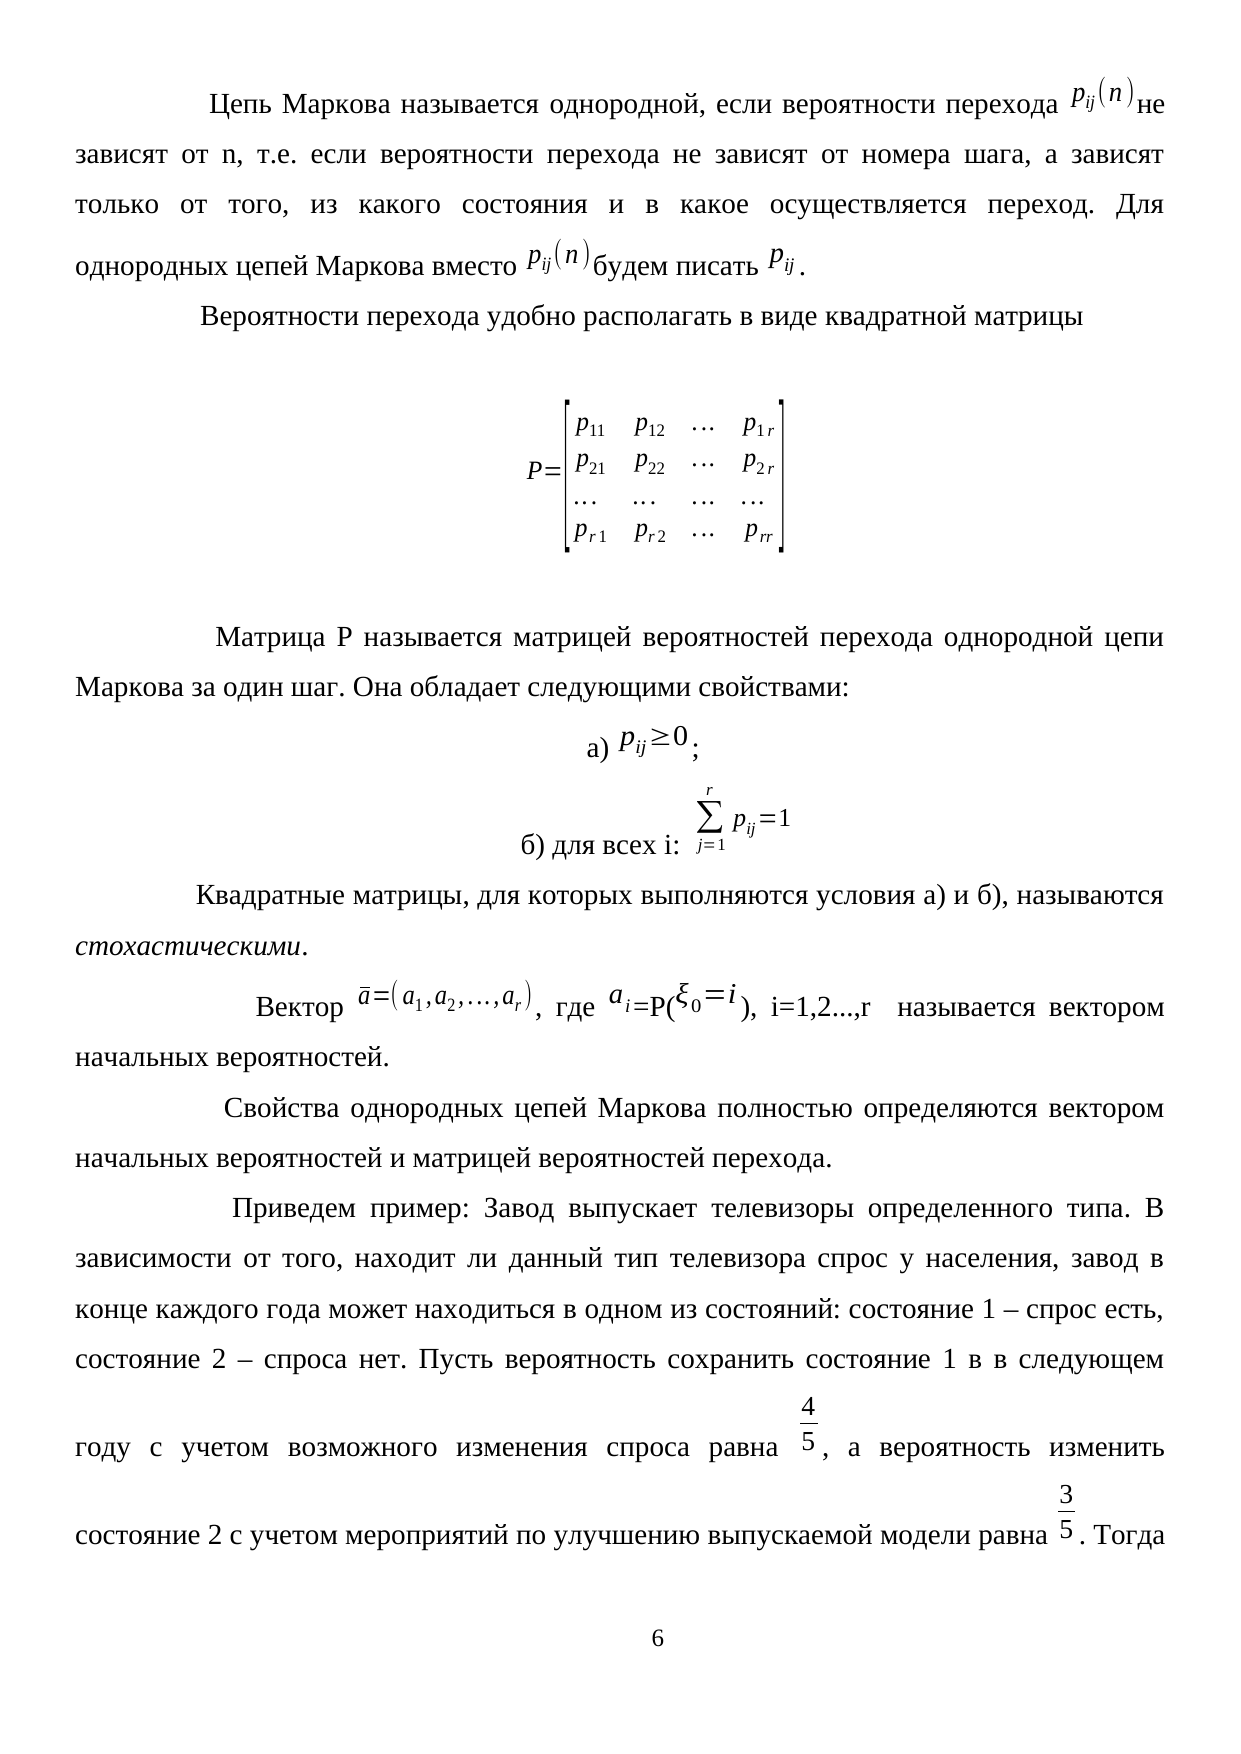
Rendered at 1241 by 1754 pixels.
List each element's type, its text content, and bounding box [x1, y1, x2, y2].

text б) для всех i: [75, 781, 1165, 861]
text Матрица P называется матрицей вероятностей перехода однородной цепи Маркова за один шаг. Она обладает следующими свойствами: [75, 619, 1165, 703]
text Квадратные матрицы, для которых выполняются условия а) и б), называются стохастическими. [75, 877, 1165, 961]
text Вероятности перехода удобно располагать в виде квадратной матрицы [75, 298, 1165, 332]
text а) ; [75, 720, 1165, 764]
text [75, 1190, 1165, 1551]
text Цепь Маркова называется однородной, если вероятности перехода не зависят от n, т.е. если вероятности перехода не зависят от номера шага, а зависят только от того, из какого состояния и в какое осуществляется переход. Для однородных цепей Маркова вместо будем писать . [75, 75, 1165, 281]
text Вектор , где =P(), i=1,2...,r называется вектором начальных вероятностей. [75, 978, 1165, 1073]
text Свойства однородных цепей Маркова полностью определяются вектором начальных вероятностей и матрицей вероятностей перехода. [75, 1090, 1165, 1173]
